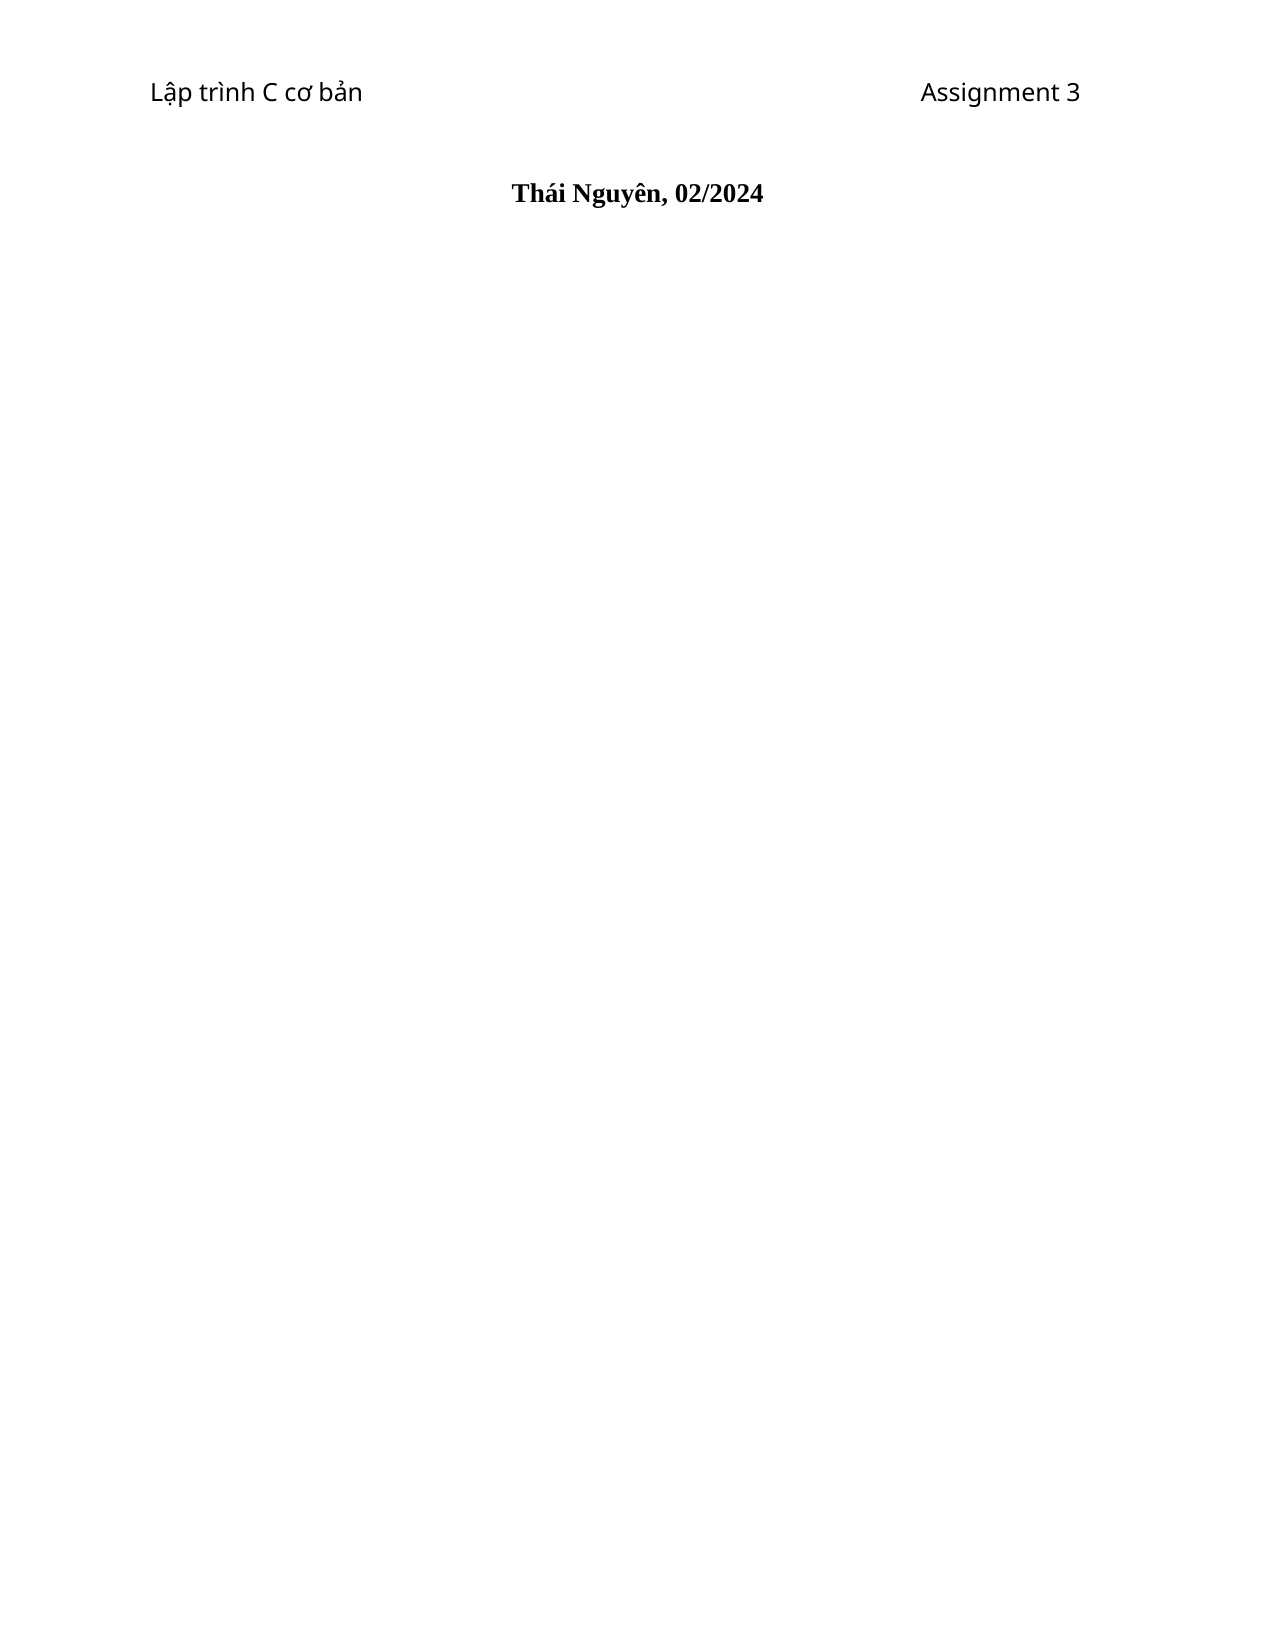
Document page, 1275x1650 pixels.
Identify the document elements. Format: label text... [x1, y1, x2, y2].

text Thái Nguyên, 02/2024 [150, 177, 1125, 208]
